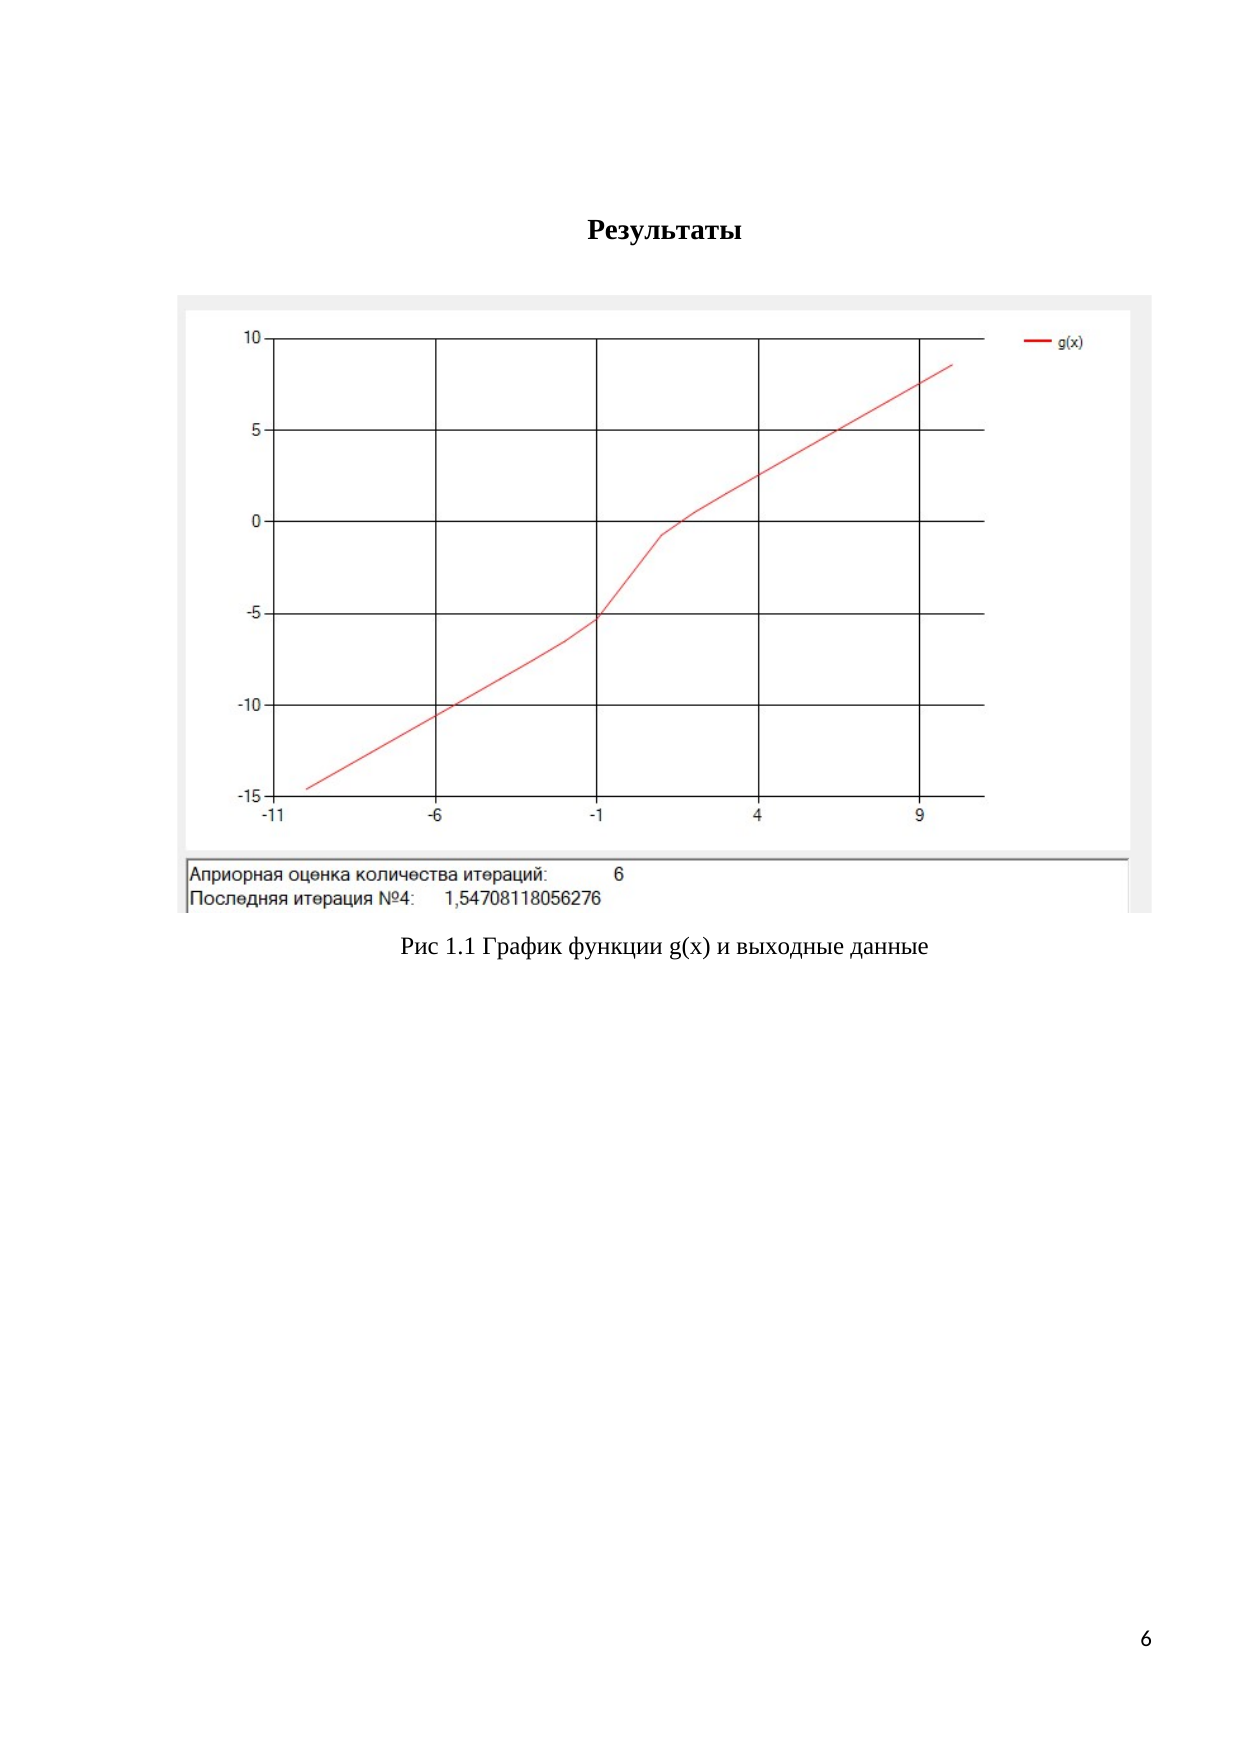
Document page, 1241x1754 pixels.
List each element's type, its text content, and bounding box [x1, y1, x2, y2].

subtitle Результаты [177, 212, 1152, 245]
picture [177, 295, 1152, 913]
text Рис 1.1 График функции g(x) и выходные данные [177, 931, 1152, 960]
